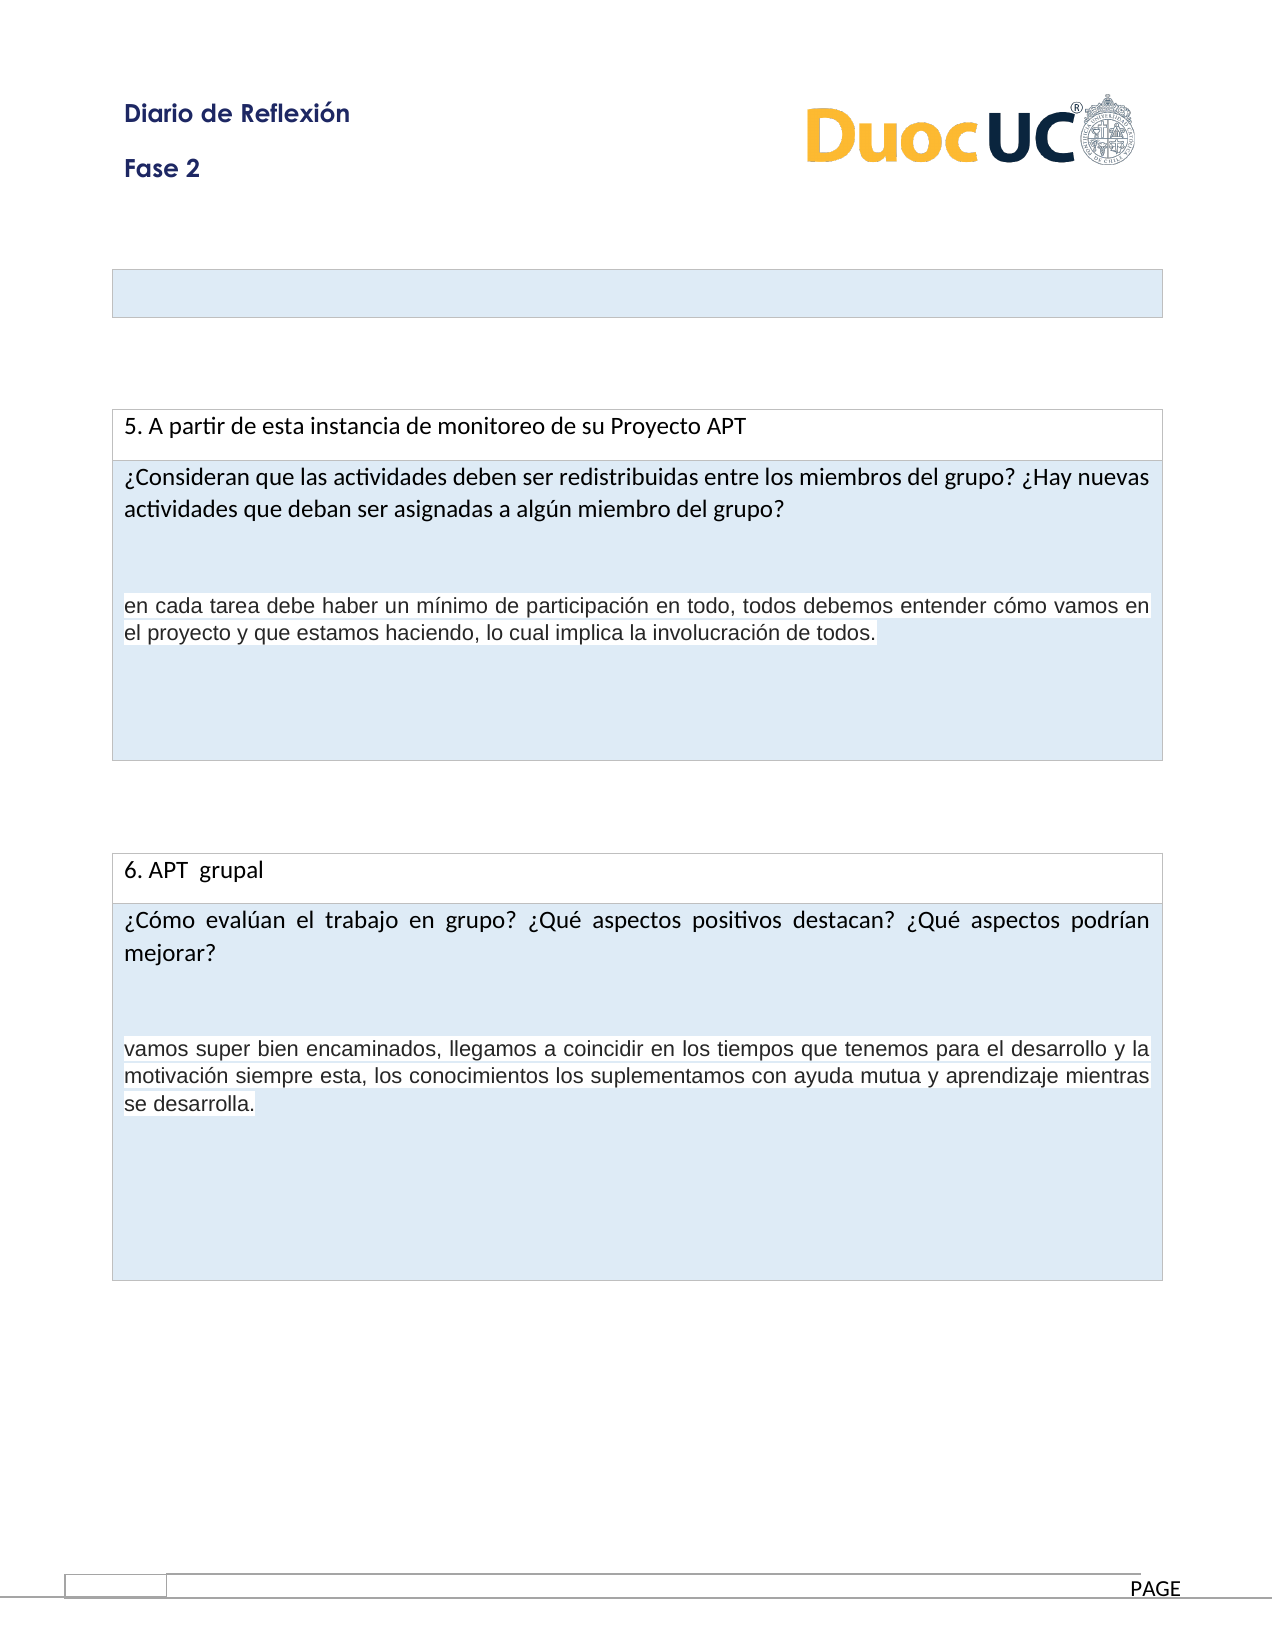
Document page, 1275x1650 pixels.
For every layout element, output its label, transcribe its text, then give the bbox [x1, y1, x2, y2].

table_cell ¿Consideran que las actividades deben ser redistribuidas entre los miembros del grupo? ¿Hay nuevas actividades que deban ser asignadas a algún miembro del grupo? en cada tarea debe haber un mínimo de participación en todo, todos debemos entender cómo vamos en el proyecto y que estamos haciendo, lo cual implica la involucración de todos. [113, 461, 1162, 760]
table_cell ¿Cómo evalúan el trabajo en grupo? ¿Qué aspectos positivos destacan? ¿Qué aspectos podrían mejorar? vamos super bien encaminados, llegamos a coincidir en los tiempos que tenemos para el desarrollo y la motivación siempre esta, los conocimientos los suplementamos con ayuda mutua y aprendizaje mientras se desarrolla. [113, 904, 1162, 1280]
picture [807, 94, 1135, 165]
table_header 5. A partir de esta instancia de monitoreo de su Proyecto APT [113, 410, 1162, 460]
table_header 6. APT grupal [113, 854, 1162, 903]
